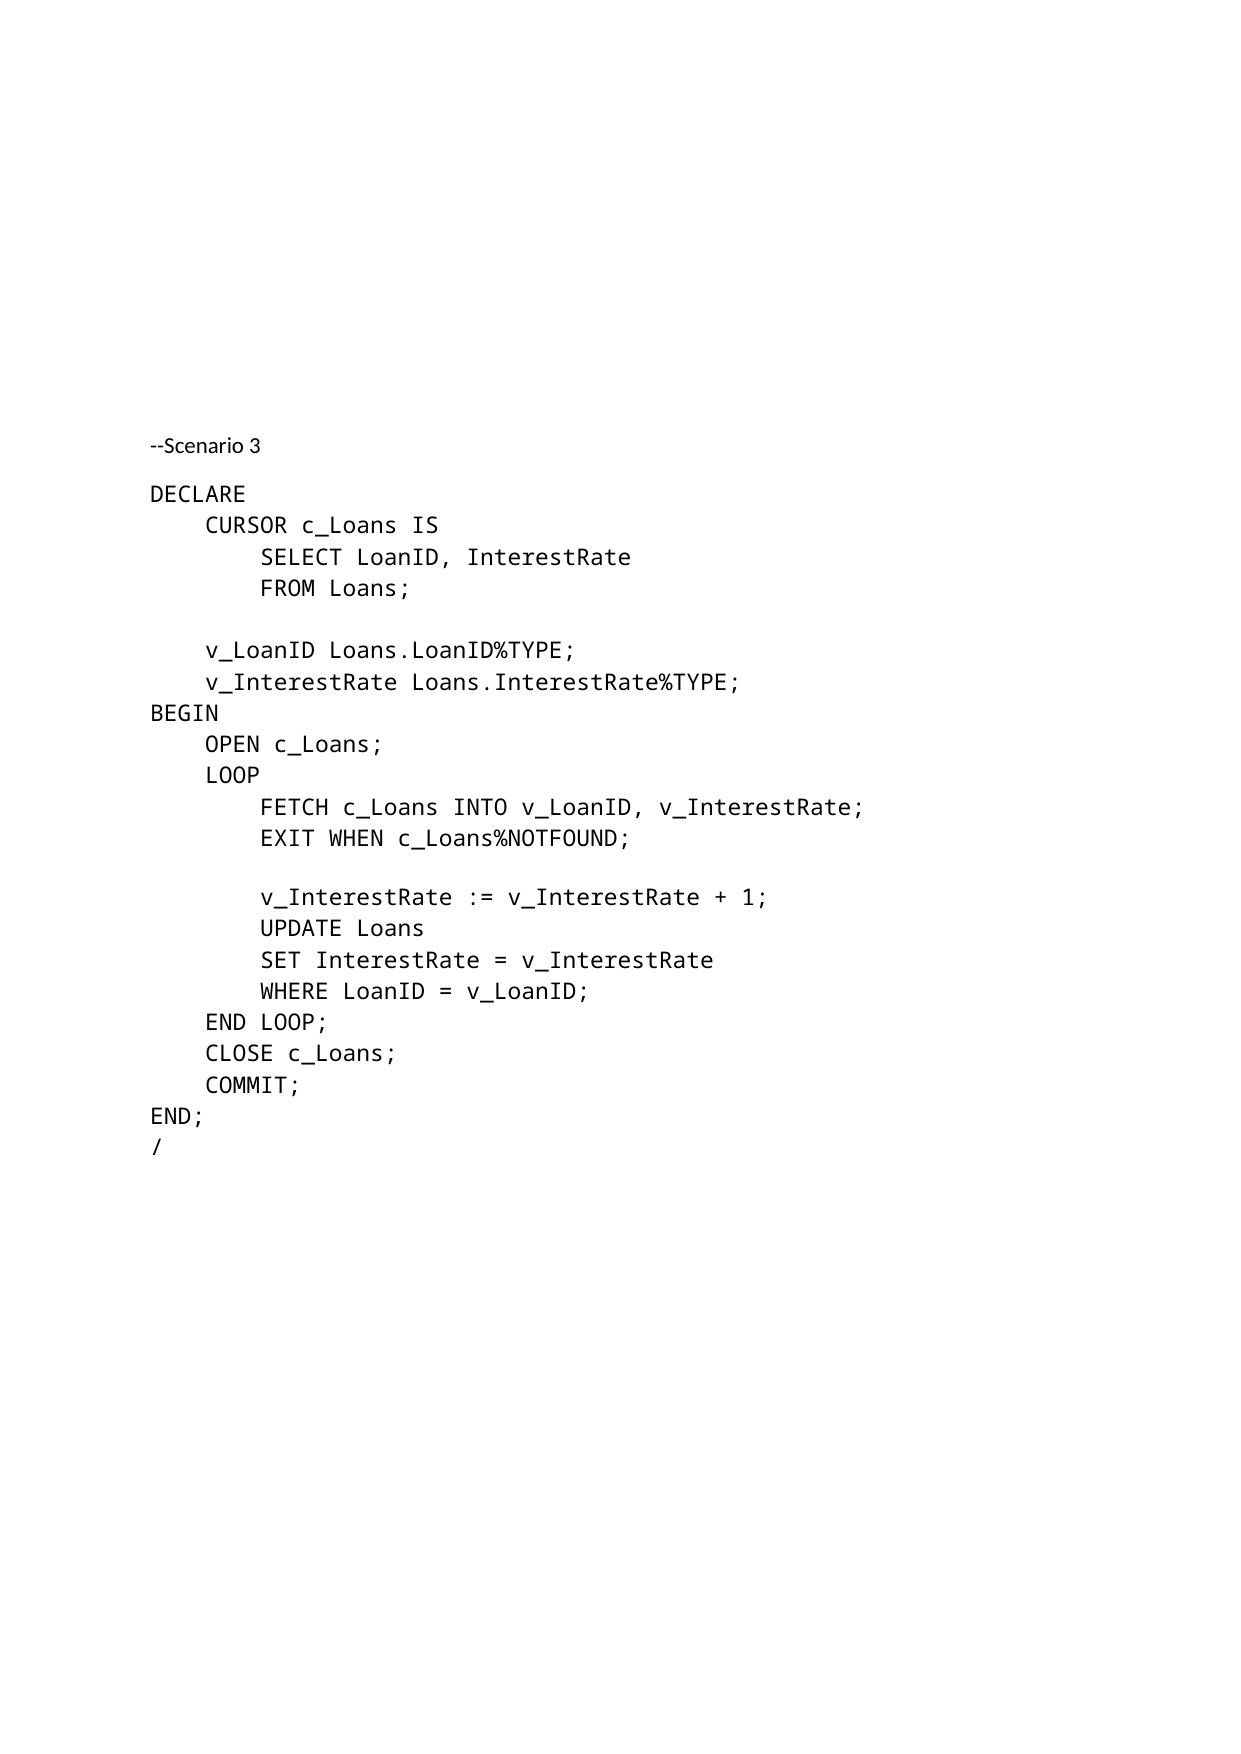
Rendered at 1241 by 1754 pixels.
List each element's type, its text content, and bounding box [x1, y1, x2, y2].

text v_LoanID Loans.LoanID%TYPE; [150, 634, 1090, 666]
text LOOP [150, 759, 1090, 791]
text BEGIN [150, 697, 1090, 728]
text WHERE LoanID = v_LoanID; [150, 975, 1090, 1006]
text CLOSE c_Loans; [150, 1037, 1090, 1069]
text END LOOP; [150, 1006, 1090, 1037]
text FROM Loans; [150, 572, 1090, 603]
text / [150, 1131, 1090, 1162]
text SET InterestRate = v_InterestRate [150, 944, 1090, 975]
text CURSOR c_Loans IS [150, 509, 1090, 541]
text UPDATE Loans [150, 912, 1090, 944]
text FETCH c_Loans INTO v_LoanID, v_InterestRate; [150, 791, 1090, 822]
text DECLARE [150, 478, 1090, 509]
text COMMIT; [150, 1069, 1090, 1100]
text v_InterestRate Loans.InterestRate%TYPE; [150, 666, 1090, 697]
text --Scenario 3 [150, 431, 1090, 459]
text SELECT LoanID, InterestRate [150, 541, 1090, 572]
text OPEN c_Loans; [150, 728, 1090, 759]
text END; [150, 1100, 1090, 1131]
text EXIT WHEN c_Loans%NOTFOUND; [150, 822, 1090, 853]
text v_InterestRate := v_InterestRate + 1; [150, 881, 1090, 912]
